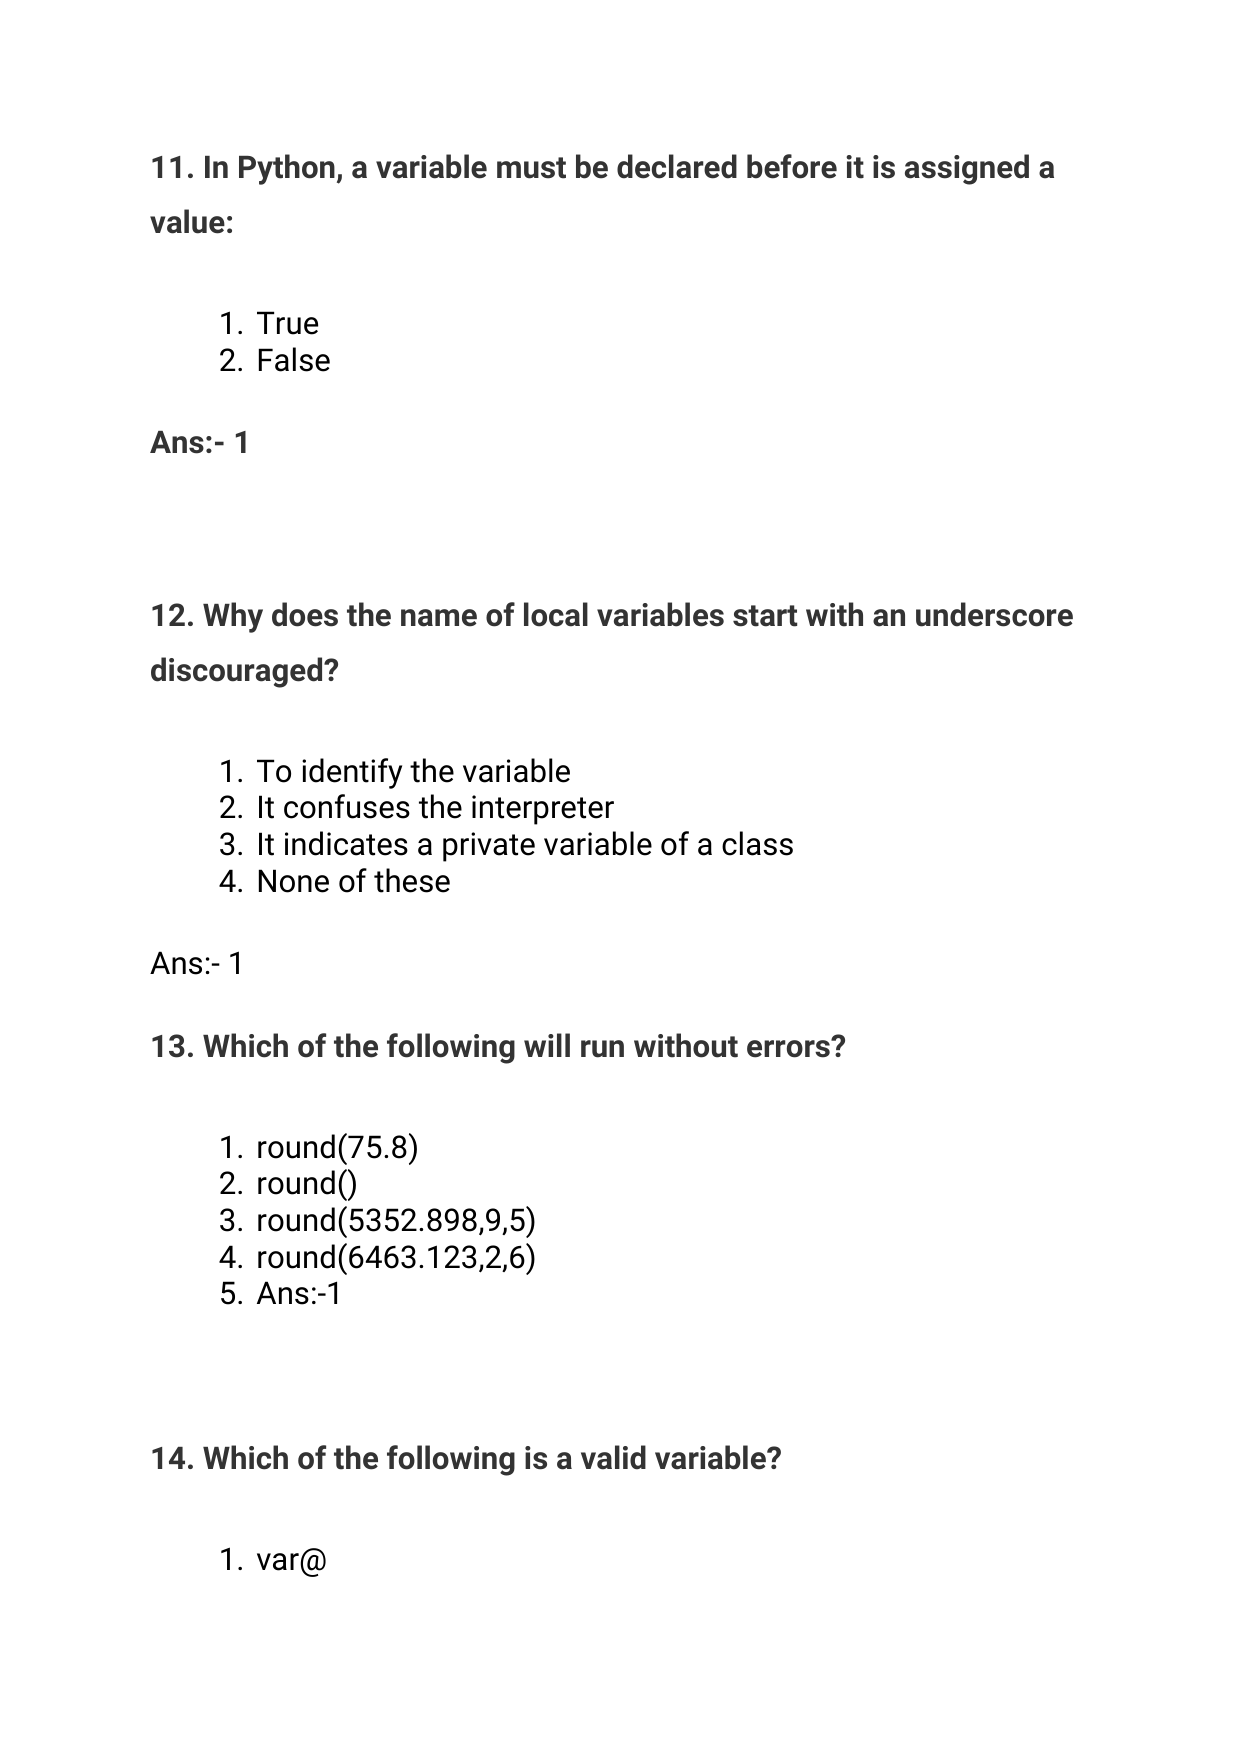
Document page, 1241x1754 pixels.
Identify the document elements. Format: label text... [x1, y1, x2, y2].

list var@ [219, 1542, 1090, 1578]
list None of these [219, 863, 1090, 900]
text Ans:- 1 [150, 946, 1090, 982]
list round() [219, 1166, 1090, 1202]
list To identify the variable [219, 753, 1090, 790]
list False [219, 342, 1090, 379]
list It confuses the interpreter [219, 790, 1090, 827]
subtitle 11. In Python, a variable must be declared before it is assigned a value: [150, 150, 1090, 242]
list It indicates a private variable of a class [219, 827, 1090, 863]
list True [219, 306, 1090, 342]
subtitle Ans:- 1 [150, 425, 1090, 462]
list round(75.8) [219, 1129, 1090, 1166]
list round(6463.123,2,6) [219, 1239, 1090, 1276]
subtitle 13. Which of the following will run without errors? [150, 1028, 1090, 1065]
list round(5352.898,9,5) [219, 1202, 1090, 1239]
subtitle 12. Why does the name of local variables start with an underscore discouraged? [150, 597, 1090, 689]
list Ans:-1 [219, 1276, 1090, 1312]
subtitle 14. Which of the following is a valid variable? [150, 1441, 1090, 1477]
